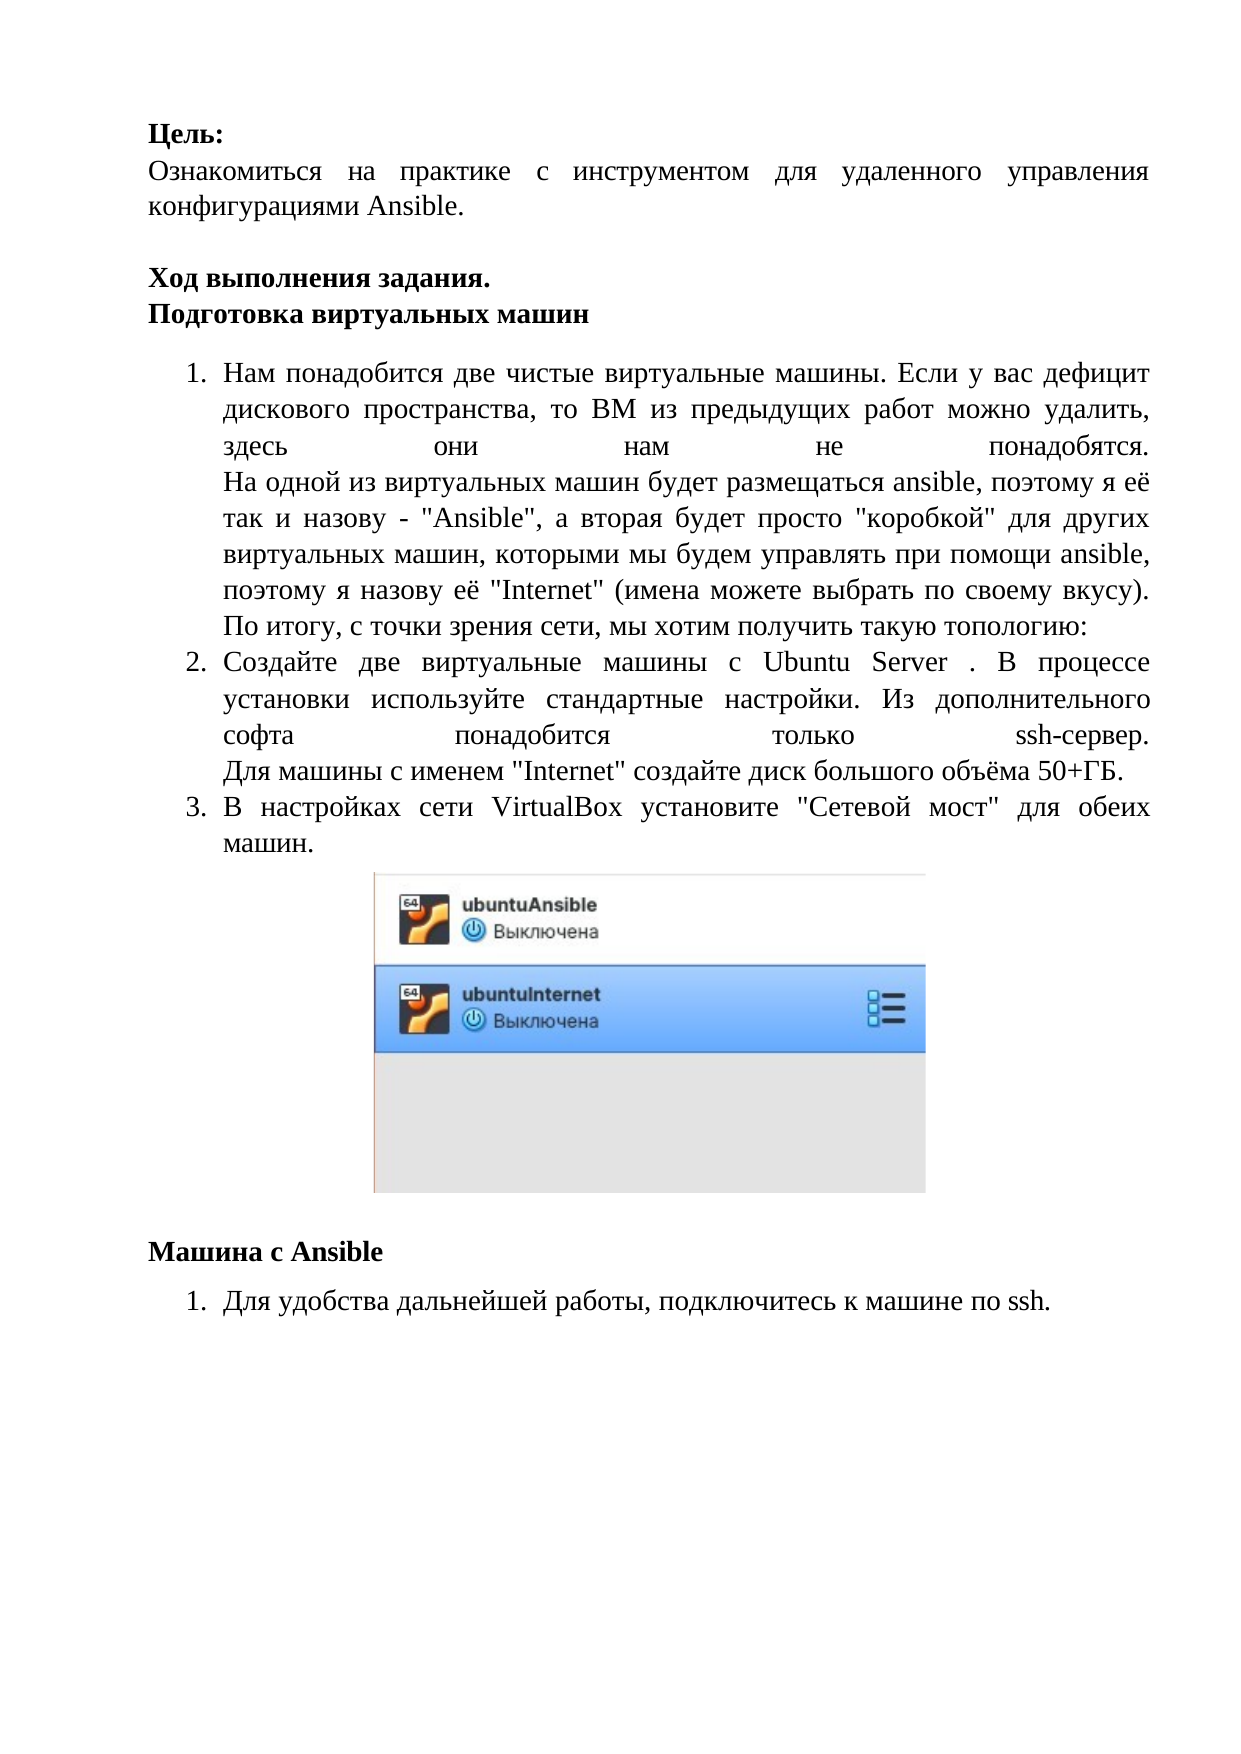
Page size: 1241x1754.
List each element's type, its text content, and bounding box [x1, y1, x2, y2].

subtitle Машина с Ansible [148, 1234, 1171, 1268]
text Ознакомиться на практике с инструментом для удаленного управления конфигурациями Ansible. [148, 153, 1151, 222]
list В настройках сети VirtualBox установите "Сетевой мост" для обеих машин. [185, 789, 1151, 859]
subtitle Ход выполнения задания. Подготовка виртуальных машин [148, 260, 590, 330]
subtitle Цель: [148, 116, 1171, 150]
list Нам понадобится две чистые виртуальные машины. Если у вас дефицит дискового пространства, то ВМ из предыдущих работ можно удалить, здесь они нам не понадобятся. На одной из виртуальных машин будет размещаться ansible, поэтому я её так и назову - "Ansible", а вторая будет просто "коробкой" для других виртуальных машин, которыми мы будем управлять при помощи ansible, поэтому я назову её "Internet" (имена можете выбрать по своему вкусу). По итогу, с точки зрения сети, мы хотим получить такую топологию: [185, 355, 1151, 642]
list Создайте две виртуальные машины с Ubuntu Server . В процессе установки используйте стандартные настройки. Из дополнительного софта понадобится только ssh-сервер. Для машины с именем "Internet" создайте диск большого объёма 50+ГБ. [185, 644, 1152, 787]
picture [373, 872, 926, 1193]
list Для удобства дальнейшей работы, подключитесь к машине по ssh. [185, 1283, 1171, 1317]
